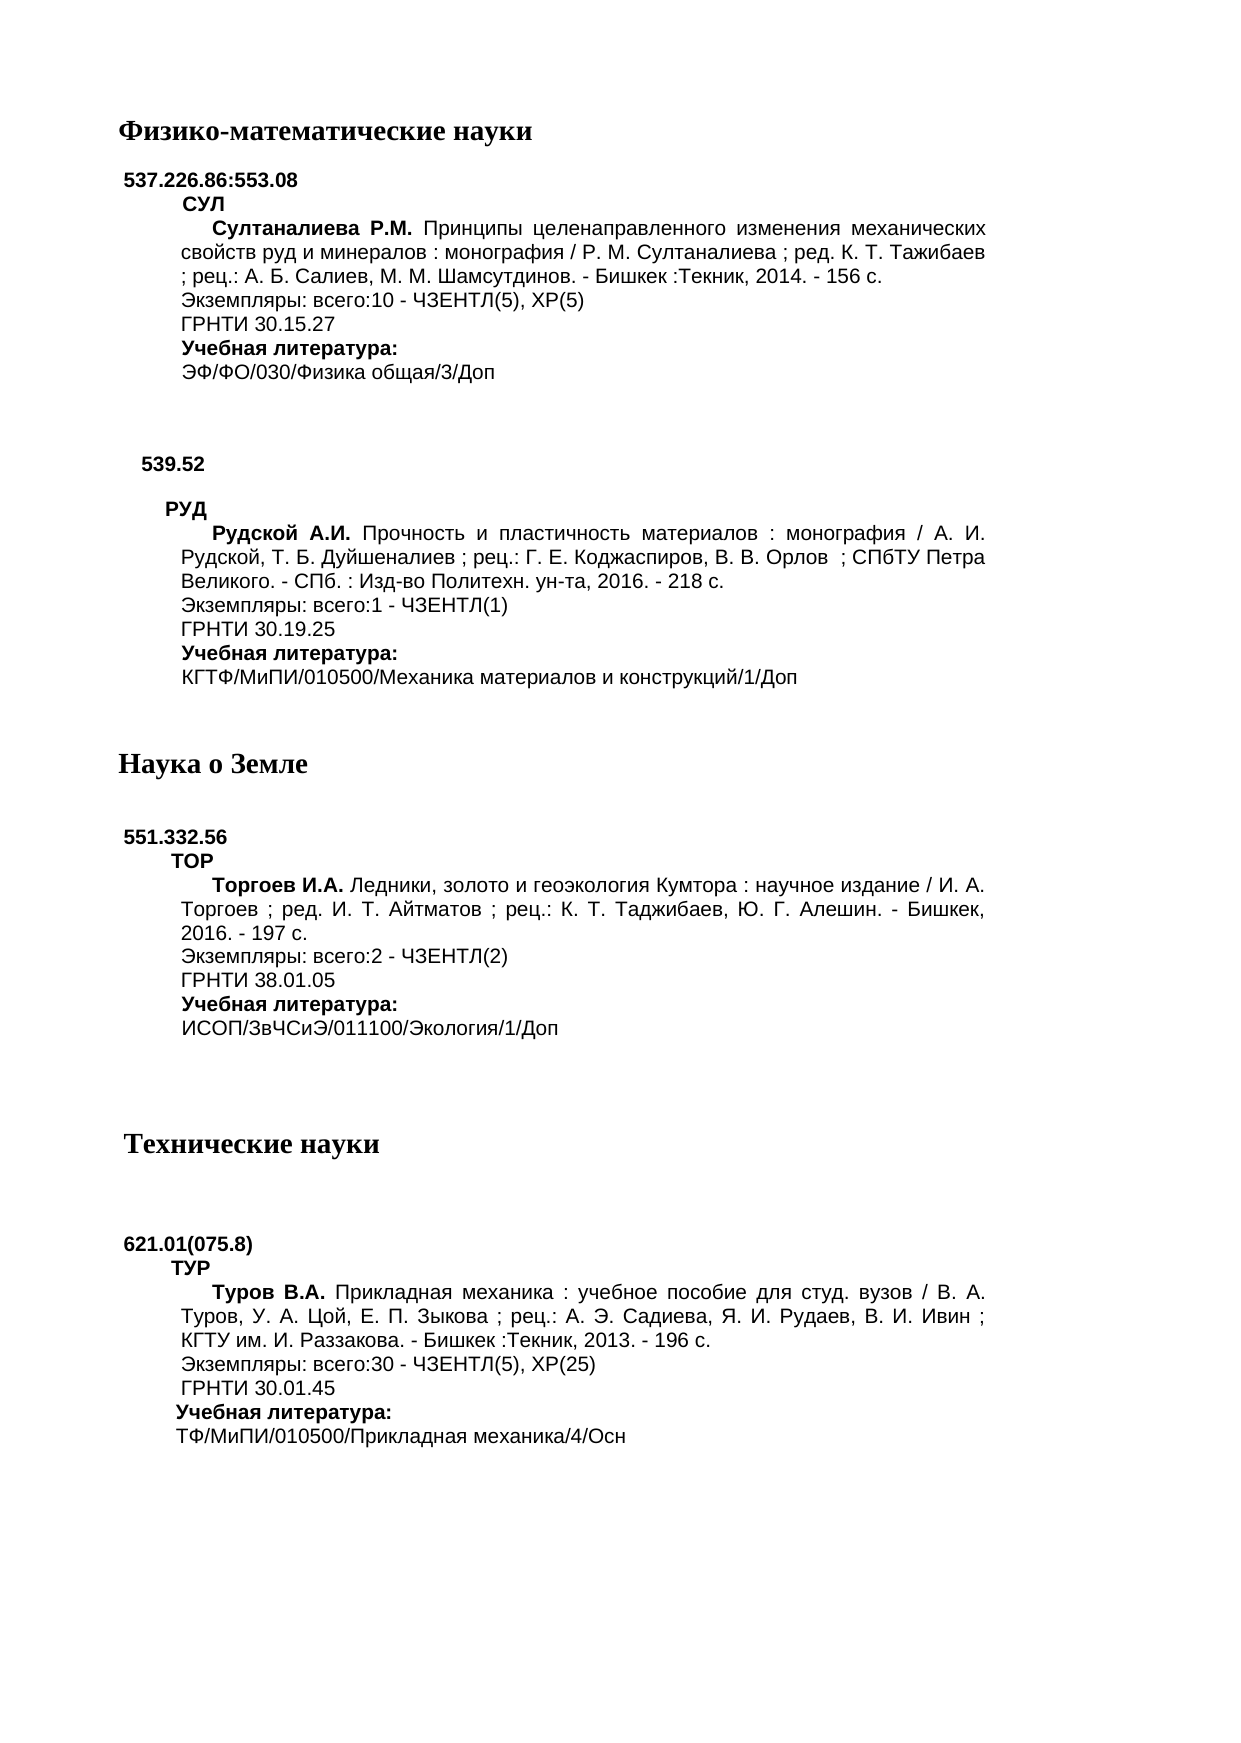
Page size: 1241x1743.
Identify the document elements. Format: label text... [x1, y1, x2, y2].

text ГРНТИ 30.19.25 [181, 617, 987, 641]
text Рудской А.И. Прочность и пластичность материалов : монография / А. И. Рудской, Т. Б. Дуйшеналиев ; рец.: Г. Е. Коджаспиров, В. В. Орлов ; СПбТУ Петра Великого. - СПб. : Изд-во Политехн. ун-та, 2016. - 218 с. [181, 521, 987, 593]
text Наука о Земле [118, 746, 1122, 780]
text Экземпляры: всего:30 - ЧЗЕНТЛ(5), ХР(25) [181, 1352, 987, 1376]
text РУД [165, 497, 1122, 521]
text ТУР [165, 1256, 1122, 1280]
text Учебная литература: [118, 336, 1122, 359]
text ГРНТИ 30.01.45 [181, 1376, 987, 1400]
text Учебная литература: [118, 1400, 1122, 1424]
text Торгоев И.А. Ледники, золото и геоэкология Кумтора : научное издание / И. А. Торгоев ; ред. И. Т. Айтматов ; рец.: К. Т. Таджибаев, Ю. Г. Алешин. - Бишкек, 2016. - 197 с. [181, 872, 987, 944]
text 621.01(075.8) [123, 1232, 1122, 1256]
text 537.226.86:553.08 [123, 168, 1122, 192]
text КГТФ/МиПИ/010500/Механика материалов и конструкций/1/Доп [118, 665, 1122, 689]
text Технические науки [123, 1127, 1122, 1160]
text СУЛ [165, 192, 1122, 216]
text Учебная литература: [118, 992, 1122, 1016]
text Учебная литература: [118, 641, 1122, 665]
text Султаналиева Р.М. Принципы целенаправленного изменения механических свойств руд и минералов : монография / Р. М. Султаналиева ; ред. К. Т. Тажибаев ; рец.: А. Б. Салиев, М. М. Шамсутдинов. - Бишкек :Текник, 2014. - 156 с. [181, 216, 987, 288]
text 539.52 [118, 452, 1122, 476]
text ИСОП/ЗвЧСиЭ/011100/Экология/1/Доп [118, 1016, 1122, 1040]
text Экземпляры: всего:1 - ЧЗЕНТЛ(1) [181, 593, 987, 617]
text ЭФ/ФО/030/Физика общая/3/Доп [118, 359, 1122, 383]
text Экземпляры: всего:10 - ЧЗЕНТЛ(5), ХР(5) [181, 288, 987, 312]
text Физико-математические науки [118, 113, 1122, 147]
text ГРНТИ 38.01.05 [181, 968, 987, 992]
text ТОР [165, 848, 1122, 872]
text ГРНТИ 30.15.27 [181, 312, 987, 336]
text 551.332.56 [123, 824, 1122, 848]
text Экземпляры: всего:2 - ЧЗЕНТЛ(2) [181, 944, 987, 968]
text ТФ/МиПИ/010500/Прикладная механика/4/Осн [118, 1424, 1122, 1448]
text Туров В.А. Прикладная механика : учебное пособие для студ. вузов / В. А. Туров, У. А. Цой, Е. П. Зыкова ; рец.: А. Э. Садиева, Я. И. Рудаев, В. И. Ивин ; КГТУ им. И. Раззакова. - Бишкек :Текник, 2013. - 196 с. [181, 1280, 987, 1352]
